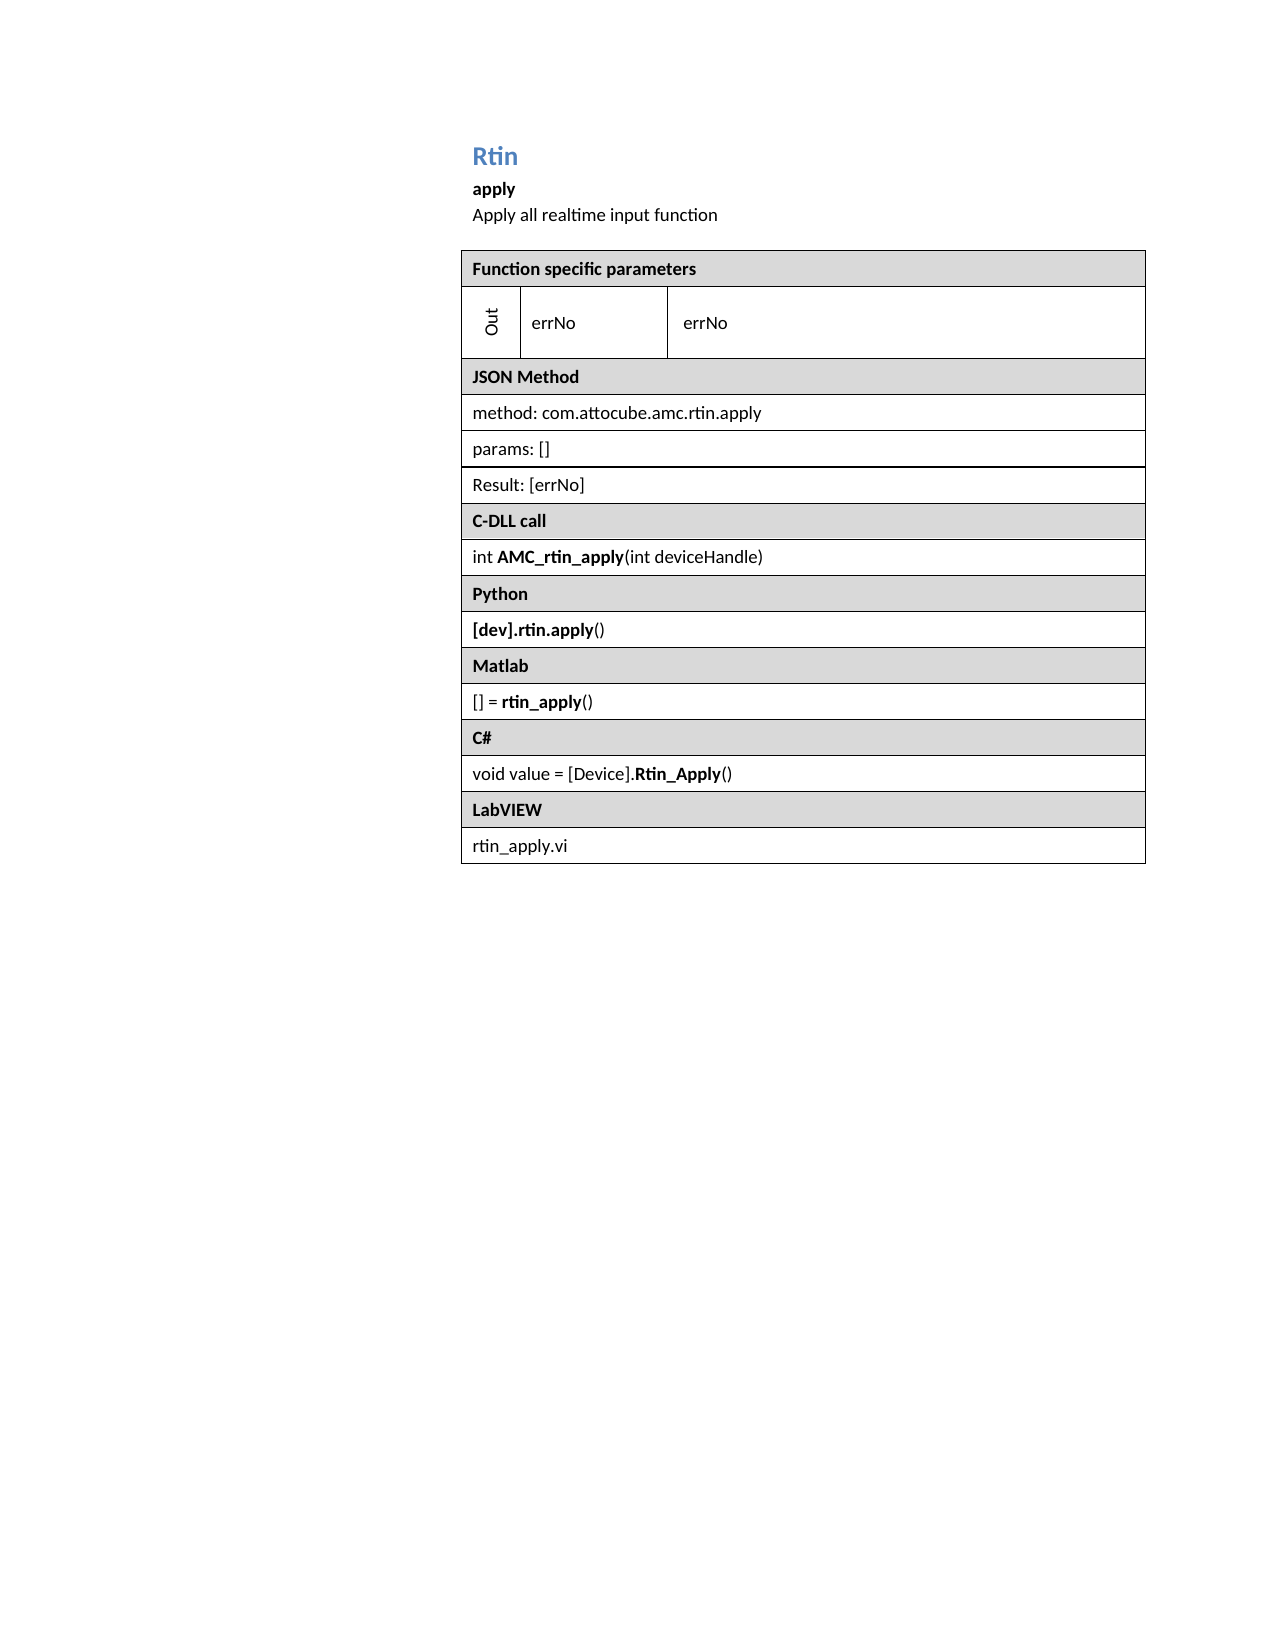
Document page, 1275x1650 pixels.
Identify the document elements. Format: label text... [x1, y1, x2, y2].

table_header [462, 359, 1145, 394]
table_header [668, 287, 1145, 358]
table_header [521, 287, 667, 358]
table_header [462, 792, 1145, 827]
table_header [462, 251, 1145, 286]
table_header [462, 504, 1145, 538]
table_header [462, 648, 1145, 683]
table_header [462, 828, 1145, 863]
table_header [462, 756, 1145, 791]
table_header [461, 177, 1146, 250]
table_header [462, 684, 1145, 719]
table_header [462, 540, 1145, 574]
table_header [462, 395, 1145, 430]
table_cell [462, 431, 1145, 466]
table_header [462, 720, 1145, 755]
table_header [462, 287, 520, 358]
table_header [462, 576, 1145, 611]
subtitle Rtin [472, 139, 1157, 172]
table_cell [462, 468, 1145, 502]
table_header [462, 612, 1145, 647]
